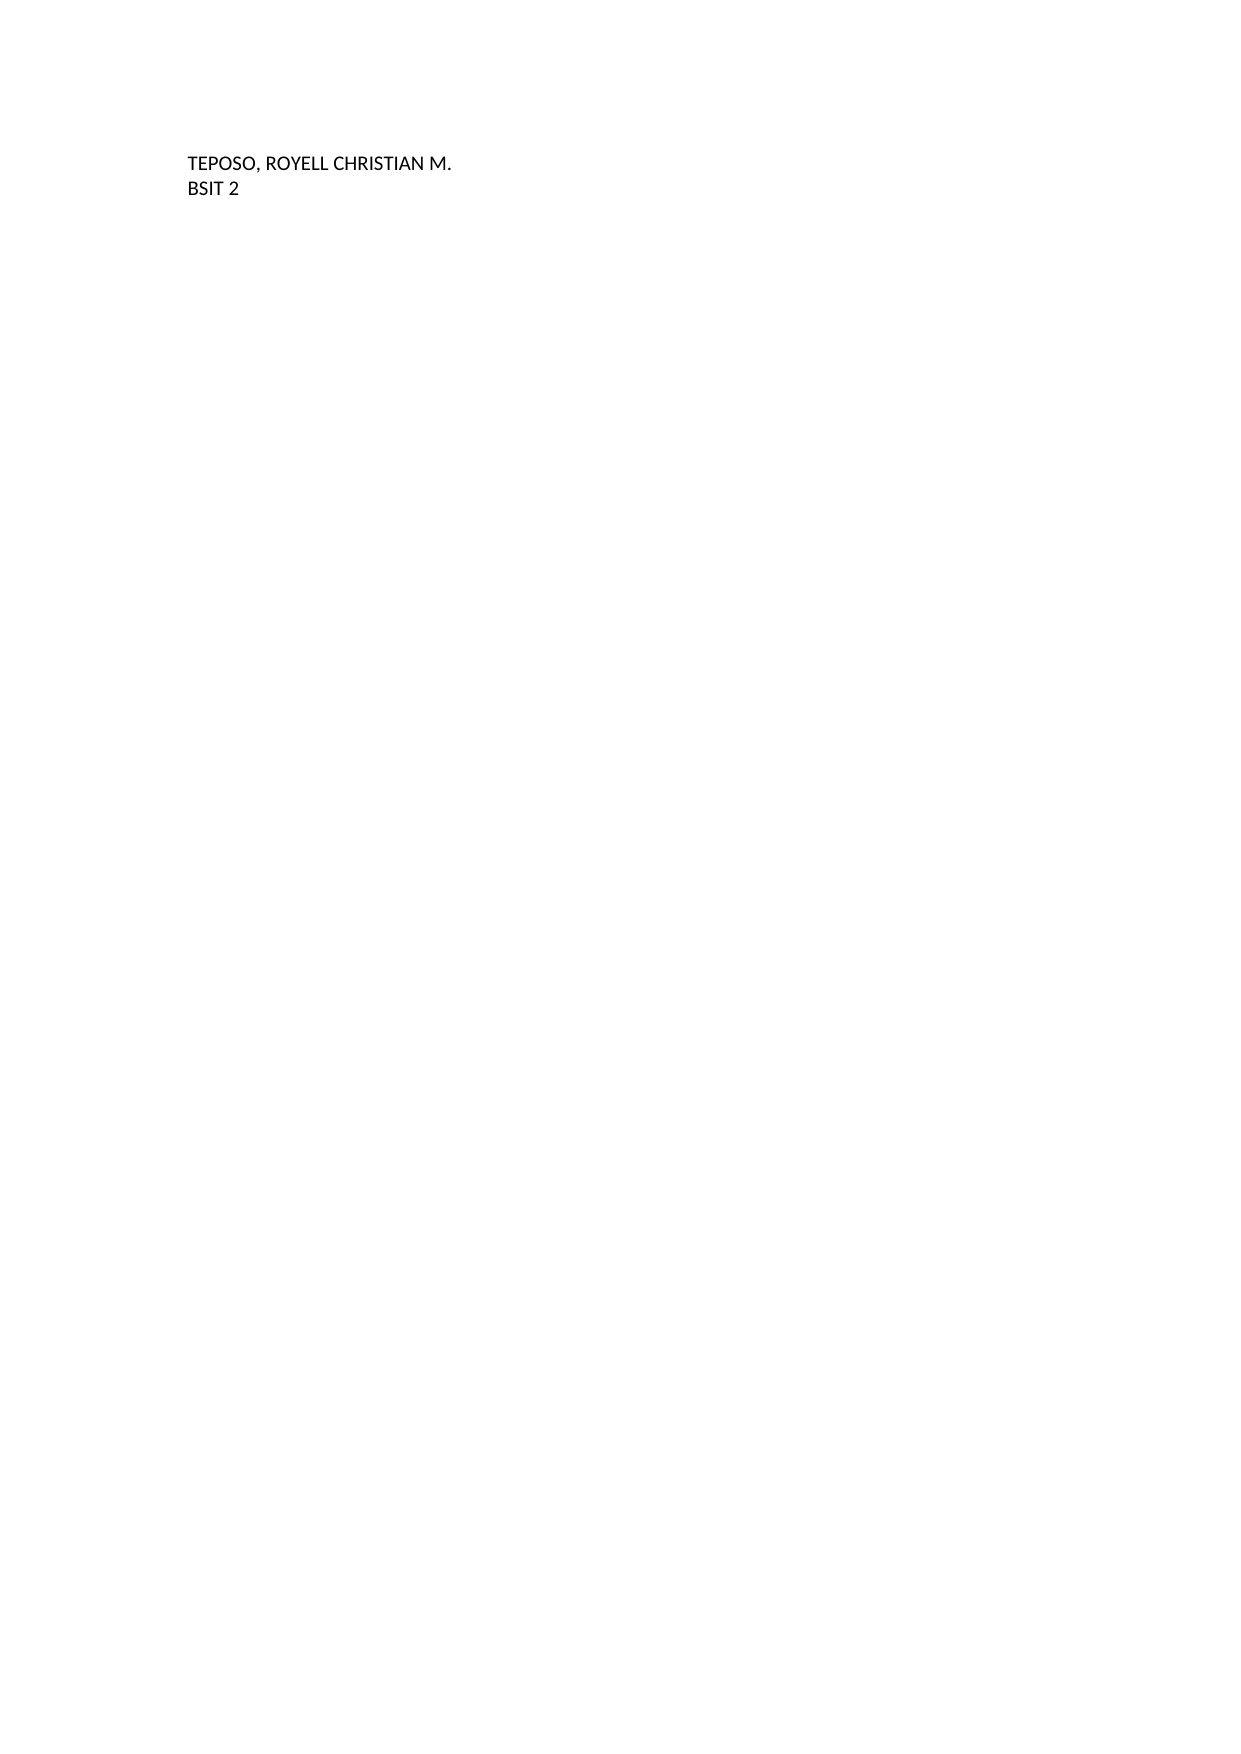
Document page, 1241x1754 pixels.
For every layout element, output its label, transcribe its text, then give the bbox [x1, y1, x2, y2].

text BSIT 2 [187, 175, 1053, 201]
text TEPOSO, ROYELL CHRISTIAN M. [187, 150, 1053, 175]
